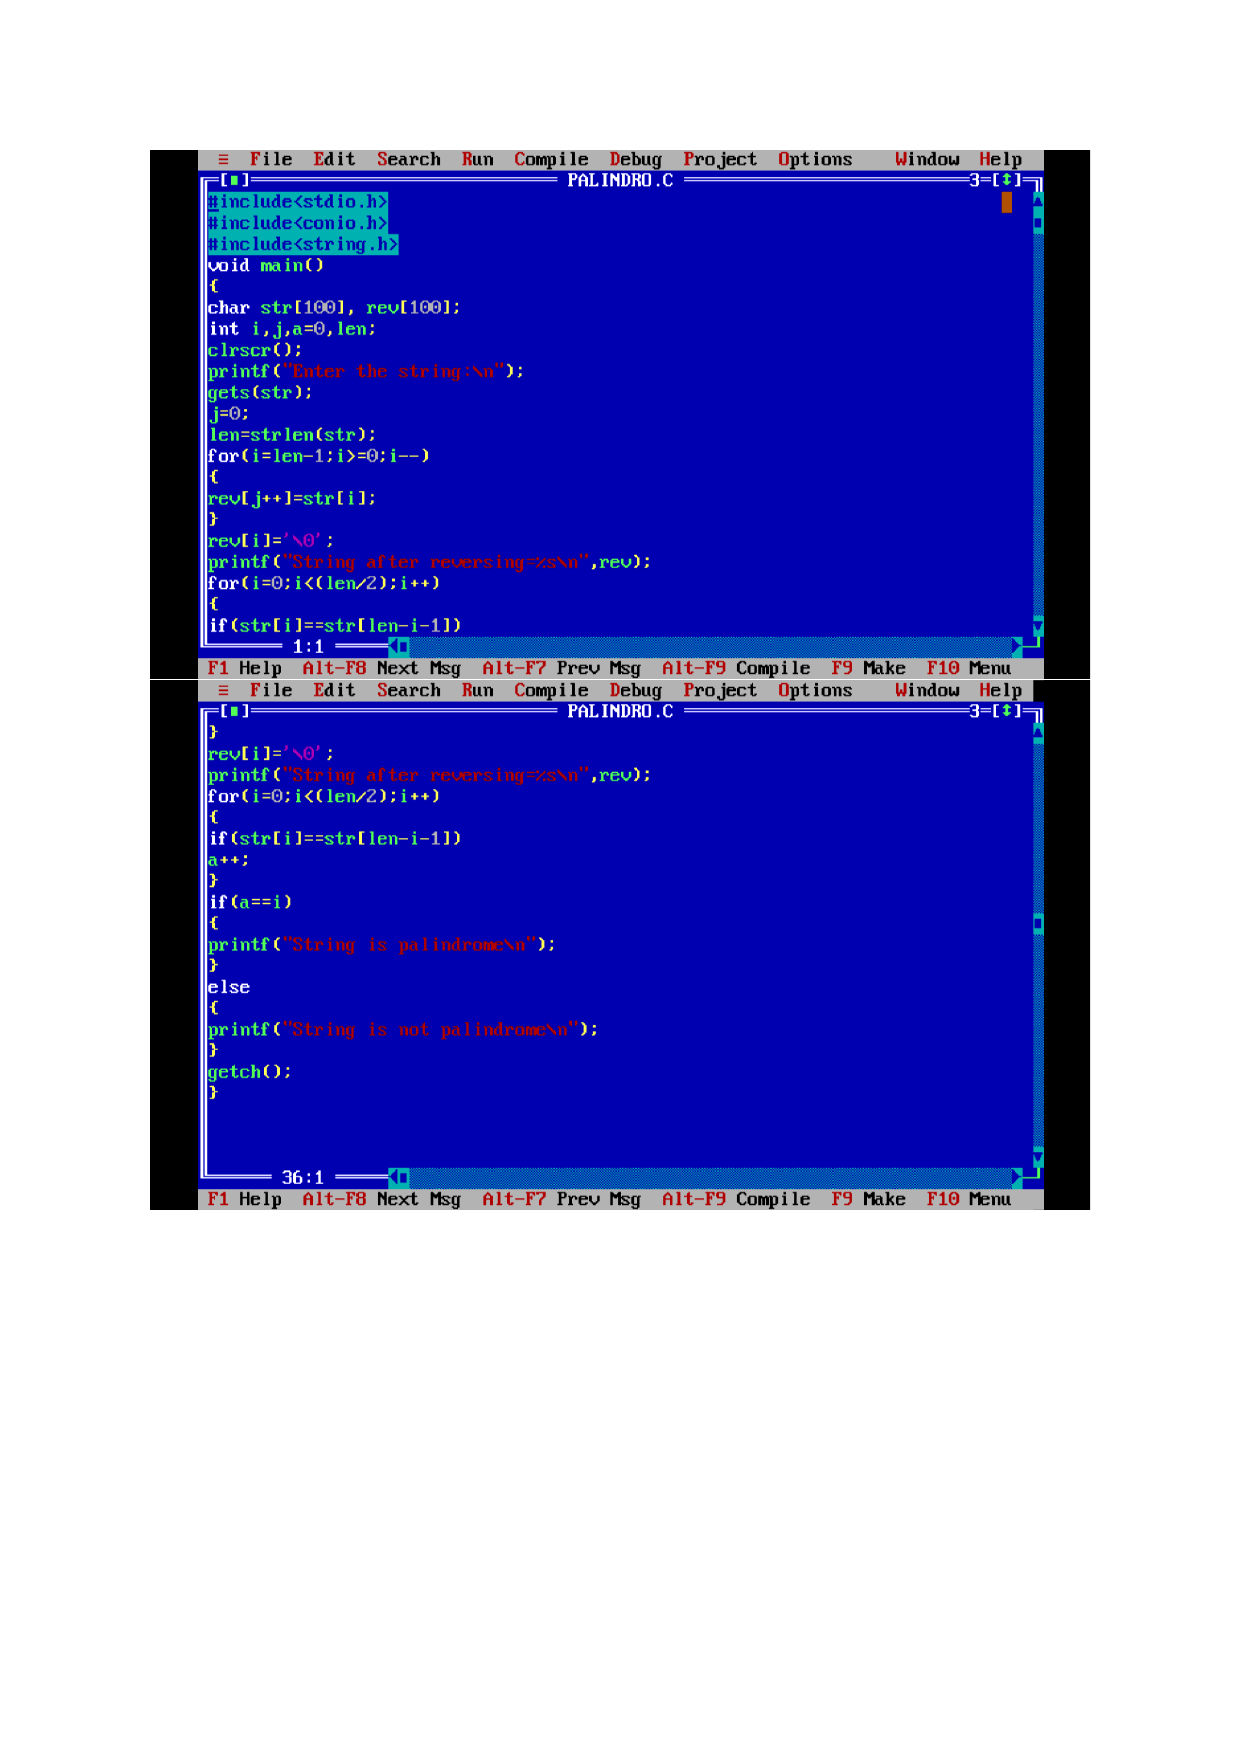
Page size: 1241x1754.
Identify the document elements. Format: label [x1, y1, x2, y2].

picture [150, 150, 1091, 679]
picture [150, 680, 1091, 1210]
